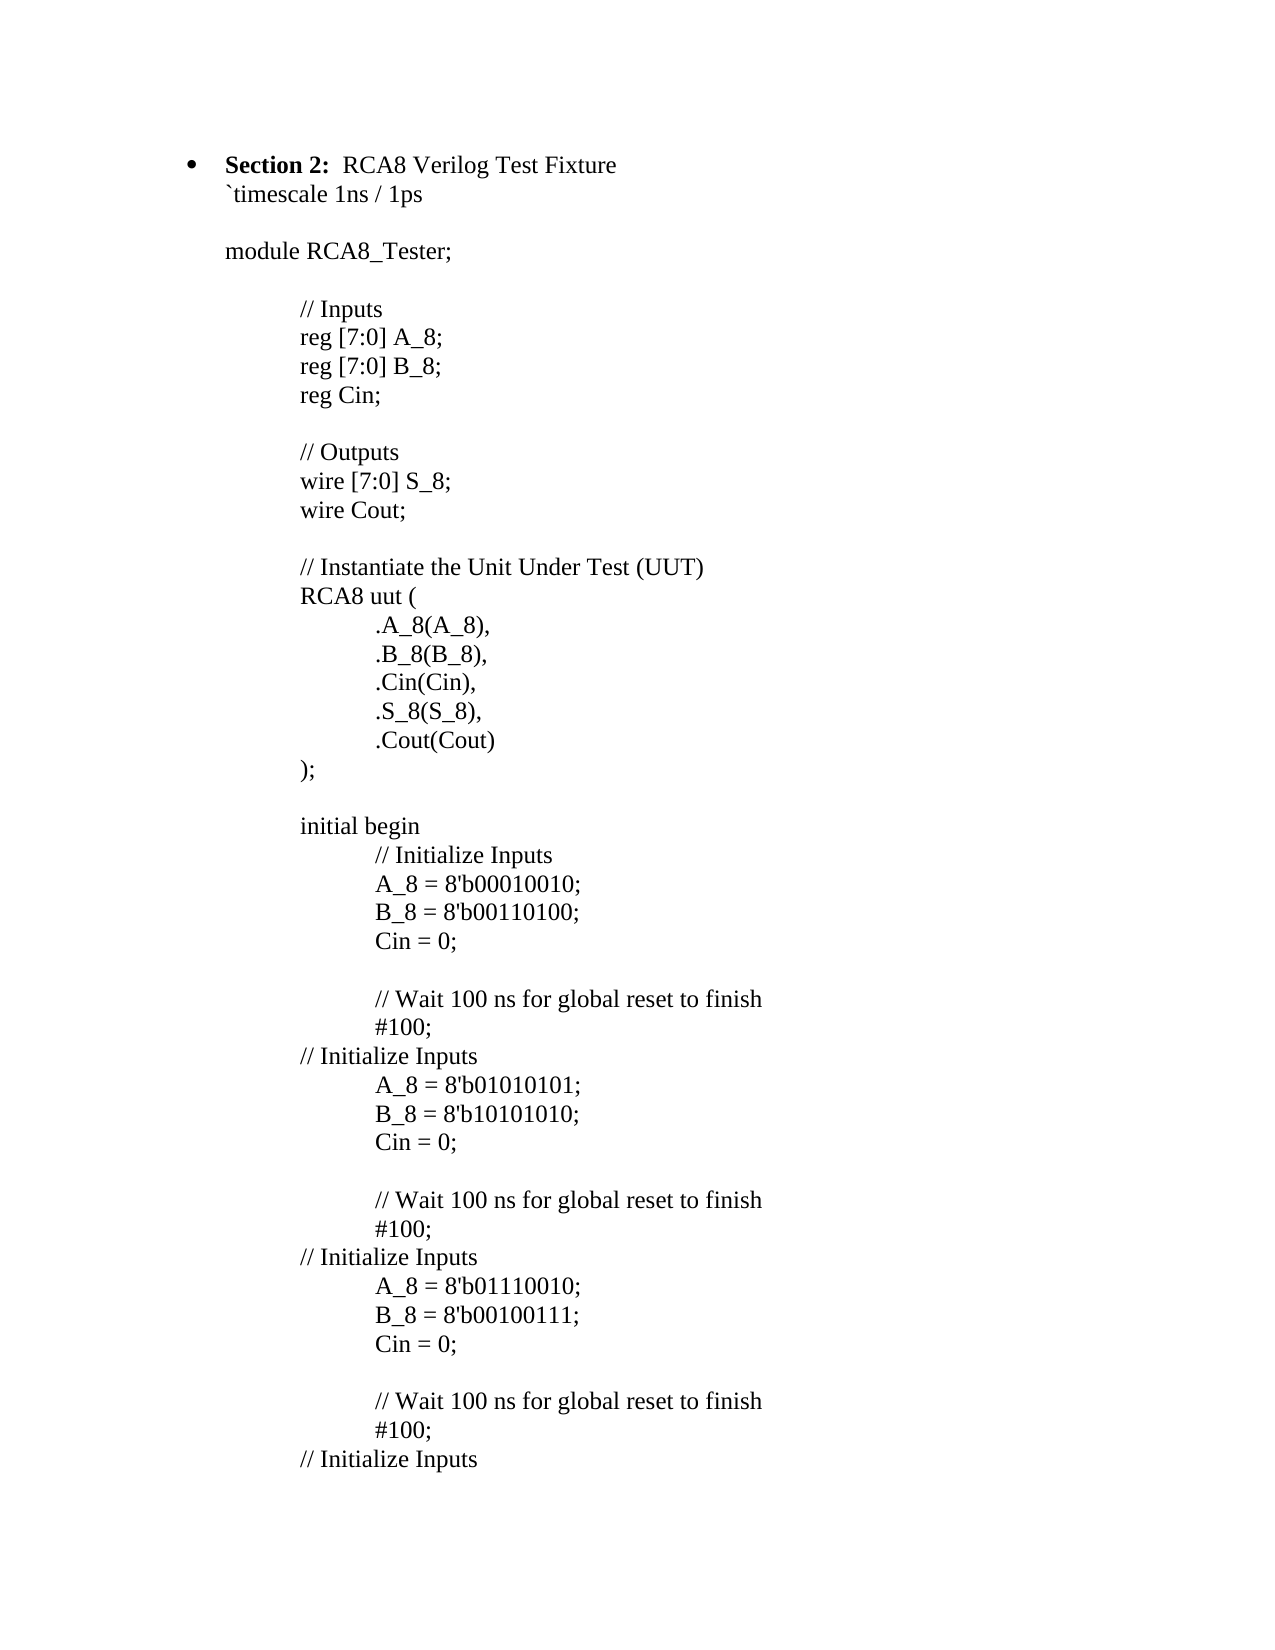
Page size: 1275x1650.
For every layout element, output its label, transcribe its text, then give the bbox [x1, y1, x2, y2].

text Cin = 0; [225, 926, 1087, 955]
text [225, 1386, 1087, 1415]
text // Instantiate the Unit Under Test (UUT) [225, 552, 1087, 581]
text B_8 = 8'b00100111; [225, 1300, 1087, 1329]
text RCA8 uut ( [225, 581, 1087, 610]
text reg [7:0] A_8; [225, 322, 1087, 351]
text reg Cin; [225, 380, 1087, 409]
text // Initialize Inputs [225, 1242, 1087, 1271]
text .Cout(Cout) [225, 725, 1087, 754]
text A_8 = 8'b01110010; [225, 1271, 1087, 1300]
text .Cin(Cin), [225, 667, 1087, 696]
text // Initialize Inputs [225, 1041, 1087, 1070]
text A_8 = 8'b00010010; [225, 869, 1087, 897]
text `timescale 1ns / 1ps [225, 179, 1087, 207]
text ); [225, 754, 1087, 782]
text A_8 = 8'b01010101; [225, 1070, 1087, 1099]
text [225, 1185, 1087, 1214]
text B_8 = 8'b00110100; [225, 897, 1087, 926]
text wire Cout; [225, 495, 1087, 524]
text initial begin [225, 811, 1087, 840]
text module RCA8_Tester; [225, 236, 1087, 265]
text // Initialize Inputs [225, 1444, 1087, 1472]
text Cin = 0; [225, 1127, 1087, 1156]
text // Initialize Inputs [225, 840, 1087, 869]
text #100; [225, 1415, 1087, 1444]
list Section 2: RCA8 Verilog Test Fixture [187, 150, 1087, 179]
text // Outputs [225, 437, 1087, 466]
text wire [7:0] S_8; [225, 466, 1087, 495]
text .S_8(S_8), [225, 696, 1087, 725]
text Cin = 0; [225, 1329, 1087, 1357]
text .B_8(B_8), [225, 639, 1087, 667]
text // Wait 100 ns for global reset to finish [225, 984, 1087, 1012]
text .A_8(A_8), [225, 610, 1087, 639]
text #100; [225, 1012, 1087, 1041]
text // Inputs [225, 294, 1087, 322]
text B_8 = 8'b10101010; [225, 1099, 1087, 1127]
text #100; [225, 1214, 1087, 1242]
text reg [7:0] B_8; [225, 351, 1087, 380]
